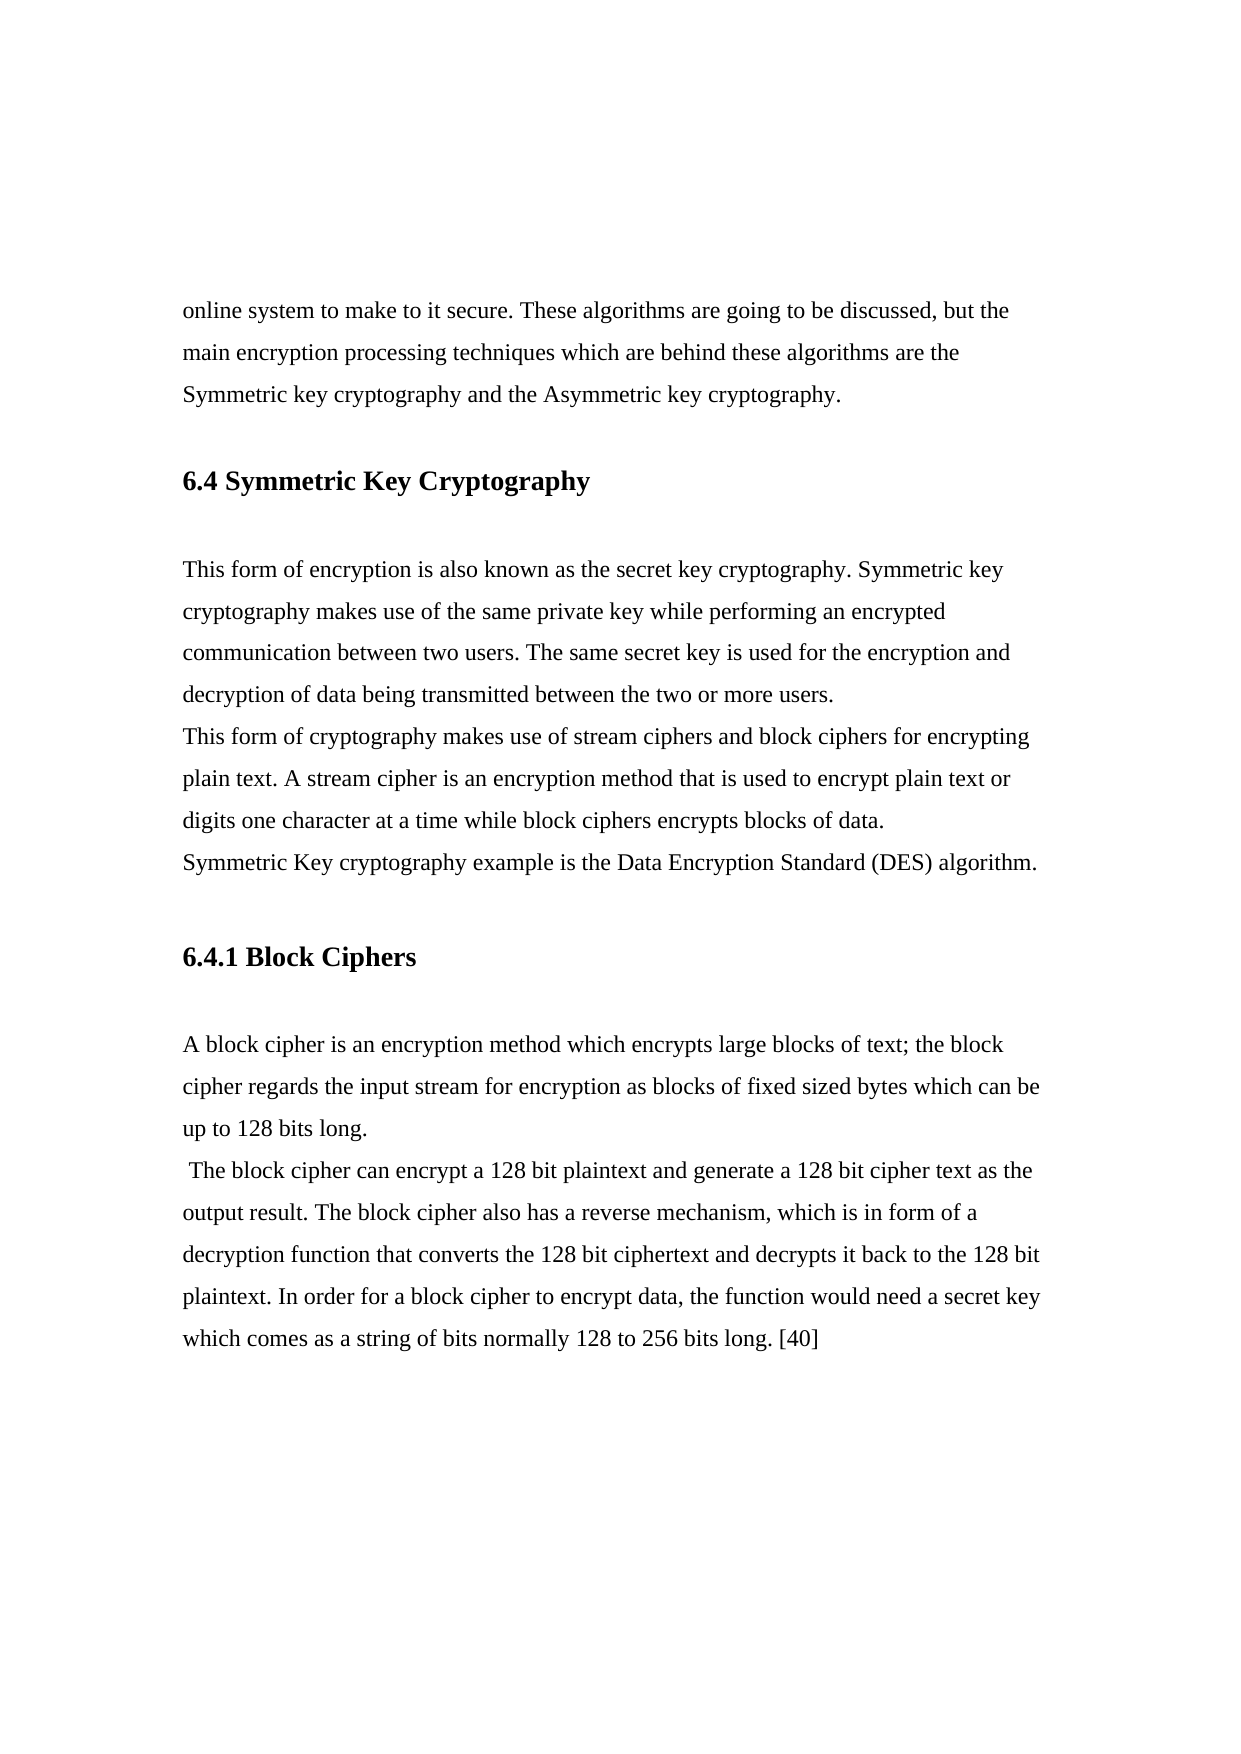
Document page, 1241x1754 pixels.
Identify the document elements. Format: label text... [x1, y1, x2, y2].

text The block cipher can encrypt a 128 bit plaintext and generate a 128 bit cipher text as the output result. The block cipher also has a reverse mechanism, which is in form of a decryption function that converts the 128 bit ciphertext and decrypts it back to the 128 bit plaintext. In order for a block cipher to encrypt data, the function would need a secret key which comes as a string of bits normally 128 to 256 bits long. [40] [182, 1156, 1047, 1351]
subtitle Symmetric Key Cryptography [182, 464, 1069, 497]
text online system to make to it secure. These algorithms are going to be discussed, but the main encryption processing techniques which are behind these algorithms are the Symmetric key cryptography and the Asymmetric key cryptography. [182, 296, 1042, 407]
text Symmetric Key cryptography example is the Data Encryption Standard (DES) algorithm. [182, 848, 1069, 876]
text This form of encryption is also known as the secret key cryptography. Symmetric key cryptography makes use of the same private key while performing an encrypted communication between two users. The same secret key is used for the encryption and decryption of data being transmitted between the two or more users. [182, 555, 1042, 708]
subtitle 6.4.1 Block Ciphers [182, 939, 1069, 972]
text This form of cryptography makes use of stream ciphers and block ciphers for encrypting plain text. A stream cipher is an encryption method that is used to encrypt plain text or digits one character at a time while block ciphers encrypts blocks of data. [182, 722, 1042, 834]
text A block cipher is an encryption method which encrypts large blocks of text; the block cipher regards the input stream for encryption as blocks of fixed sized bytes which can be up to 128 bits long. [182, 1030, 1047, 1141]
